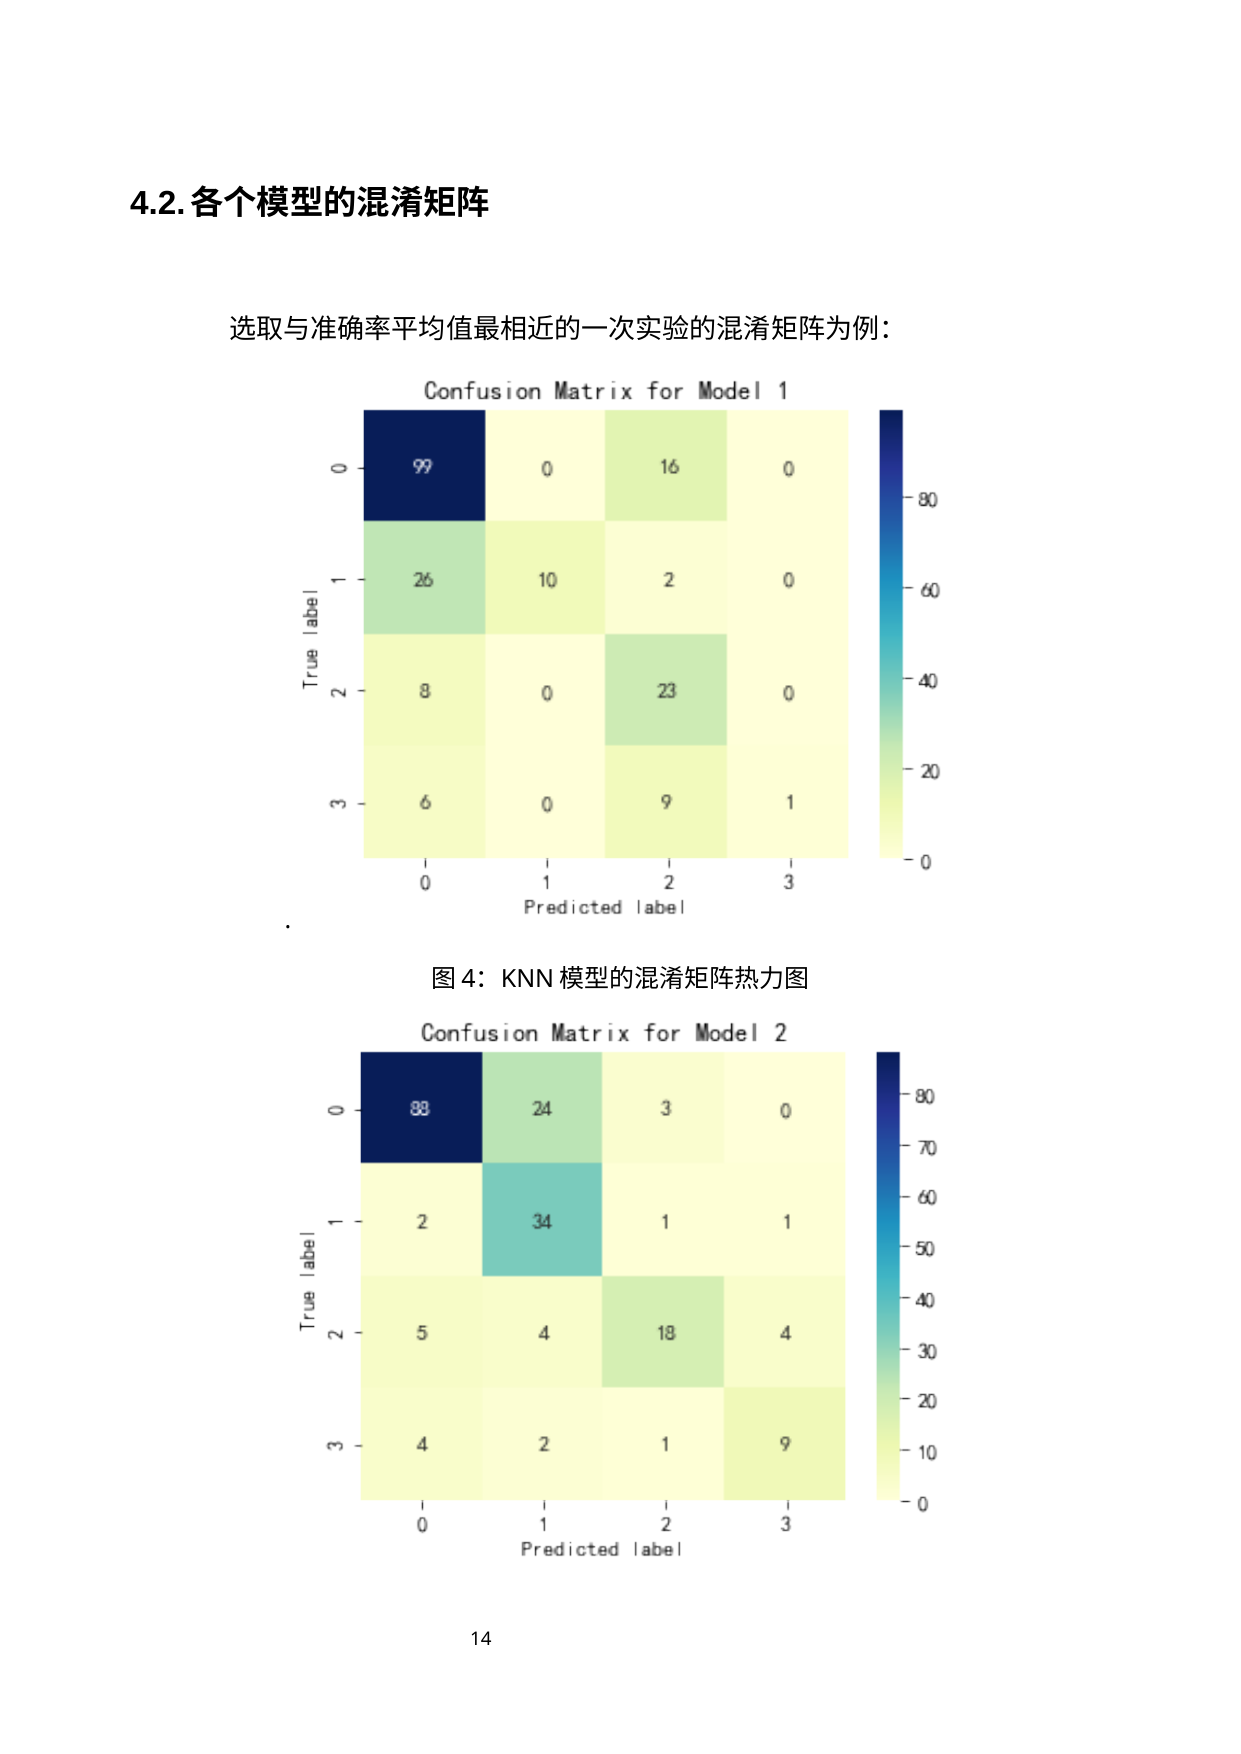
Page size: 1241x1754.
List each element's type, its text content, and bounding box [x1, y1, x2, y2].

picture [287, 1009, 953, 1571]
picture [291, 367, 956, 929]
subtitle 各个模型的混淆矩阵 [130, 168, 1110, 233]
text 图4：KNN模型的混淆矩阵热力图 [130, 944, 1110, 1009]
text 选取与准确率平均值最相近的一次实验的混淆矩阵为例： [175, 294, 1110, 359]
